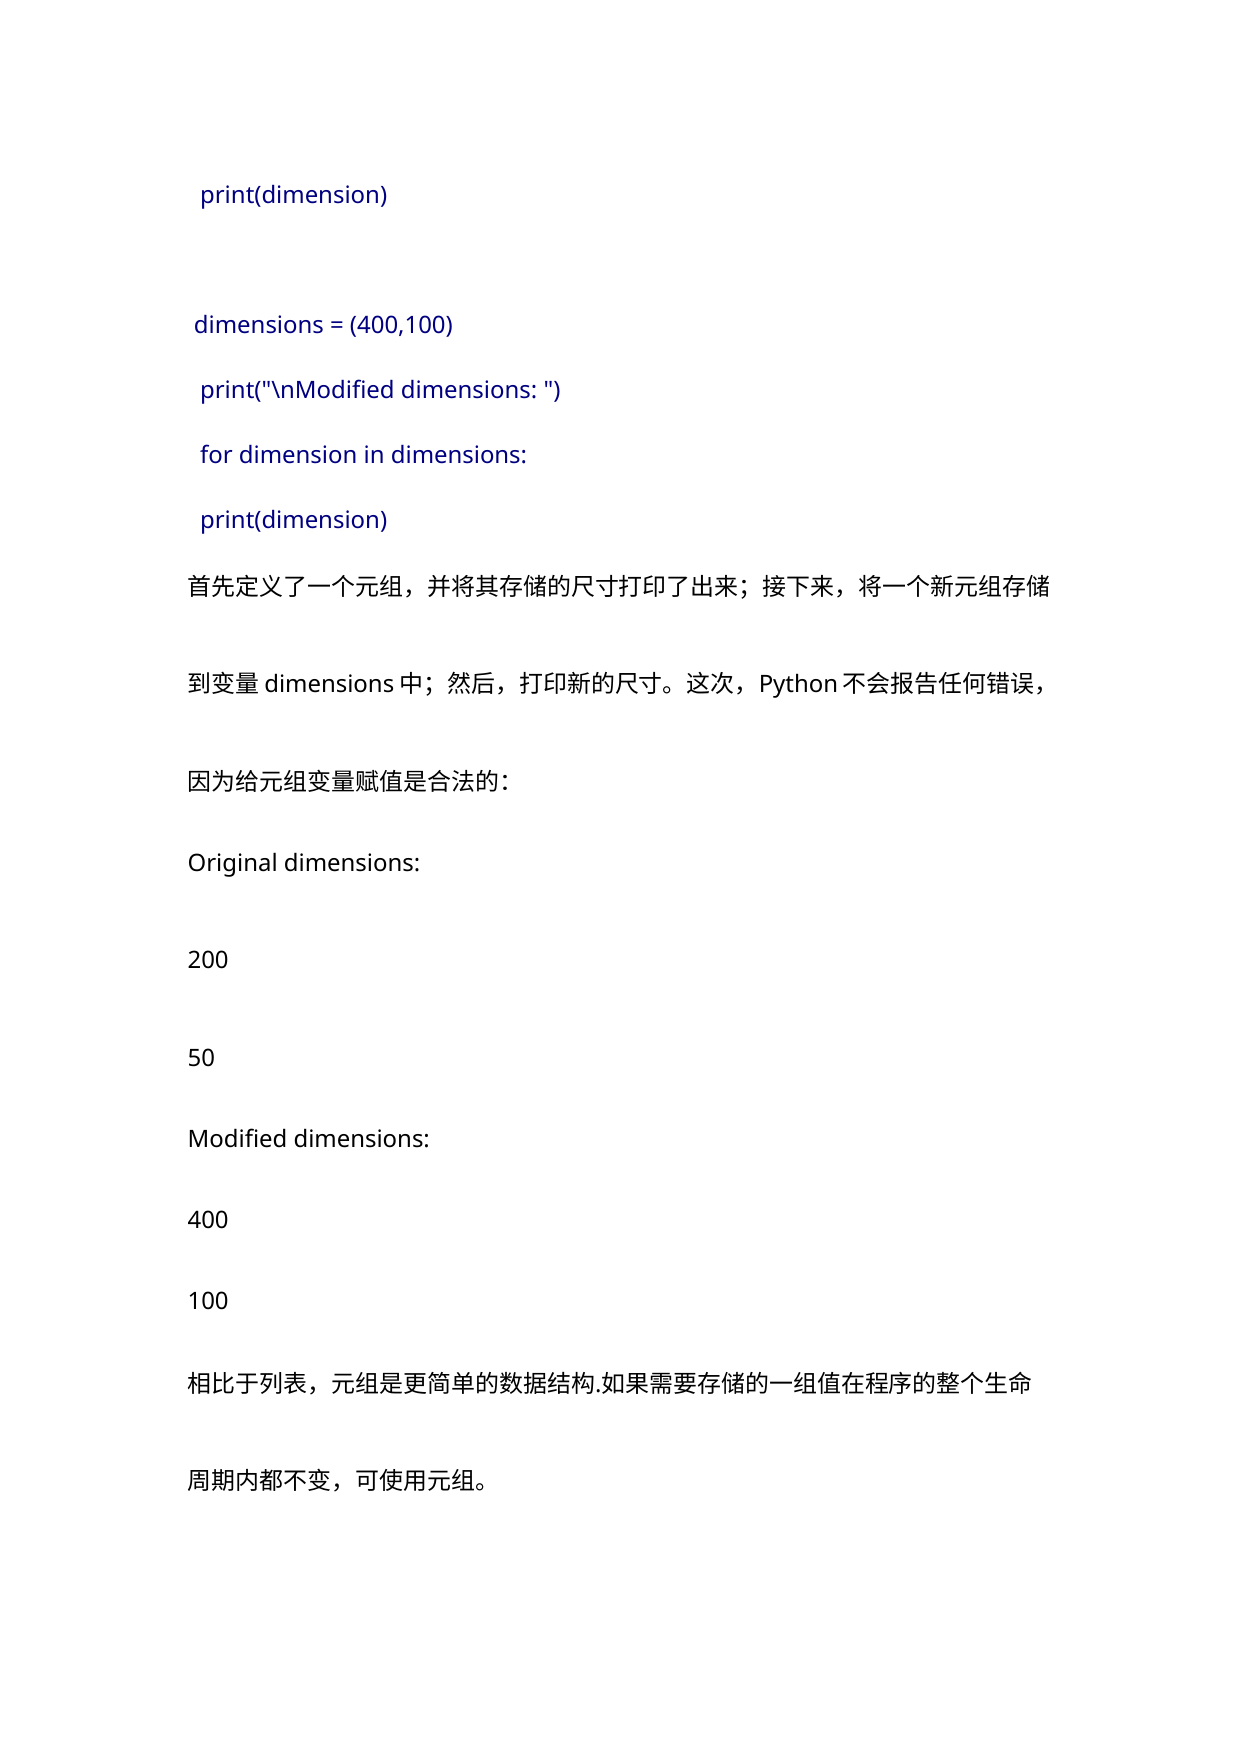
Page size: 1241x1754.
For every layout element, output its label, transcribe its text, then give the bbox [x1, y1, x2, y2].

text 100 [187, 1268, 1053, 1333]
text 相比于列表，元组是更简单的数据结构.如果需要存储的一组值在程序的整个生命周期内都不变，可使用元组。 [187, 1349, 1053, 1512]
text 首先定义了一个元组，并将其存储的尺寸打印了出来；接下来，将一个新元组存储到变量dimensions中；然后，打印新的尺寸。这次，Python不会报告任何错误，因为给元组变量赋值是合法的： [187, 552, 1053, 812]
text Original dimensions: 200 50 [187, 829, 1053, 1089]
text Modified dimensions: [187, 1106, 1053, 1171]
text 400 [187, 1187, 1053, 1252]
